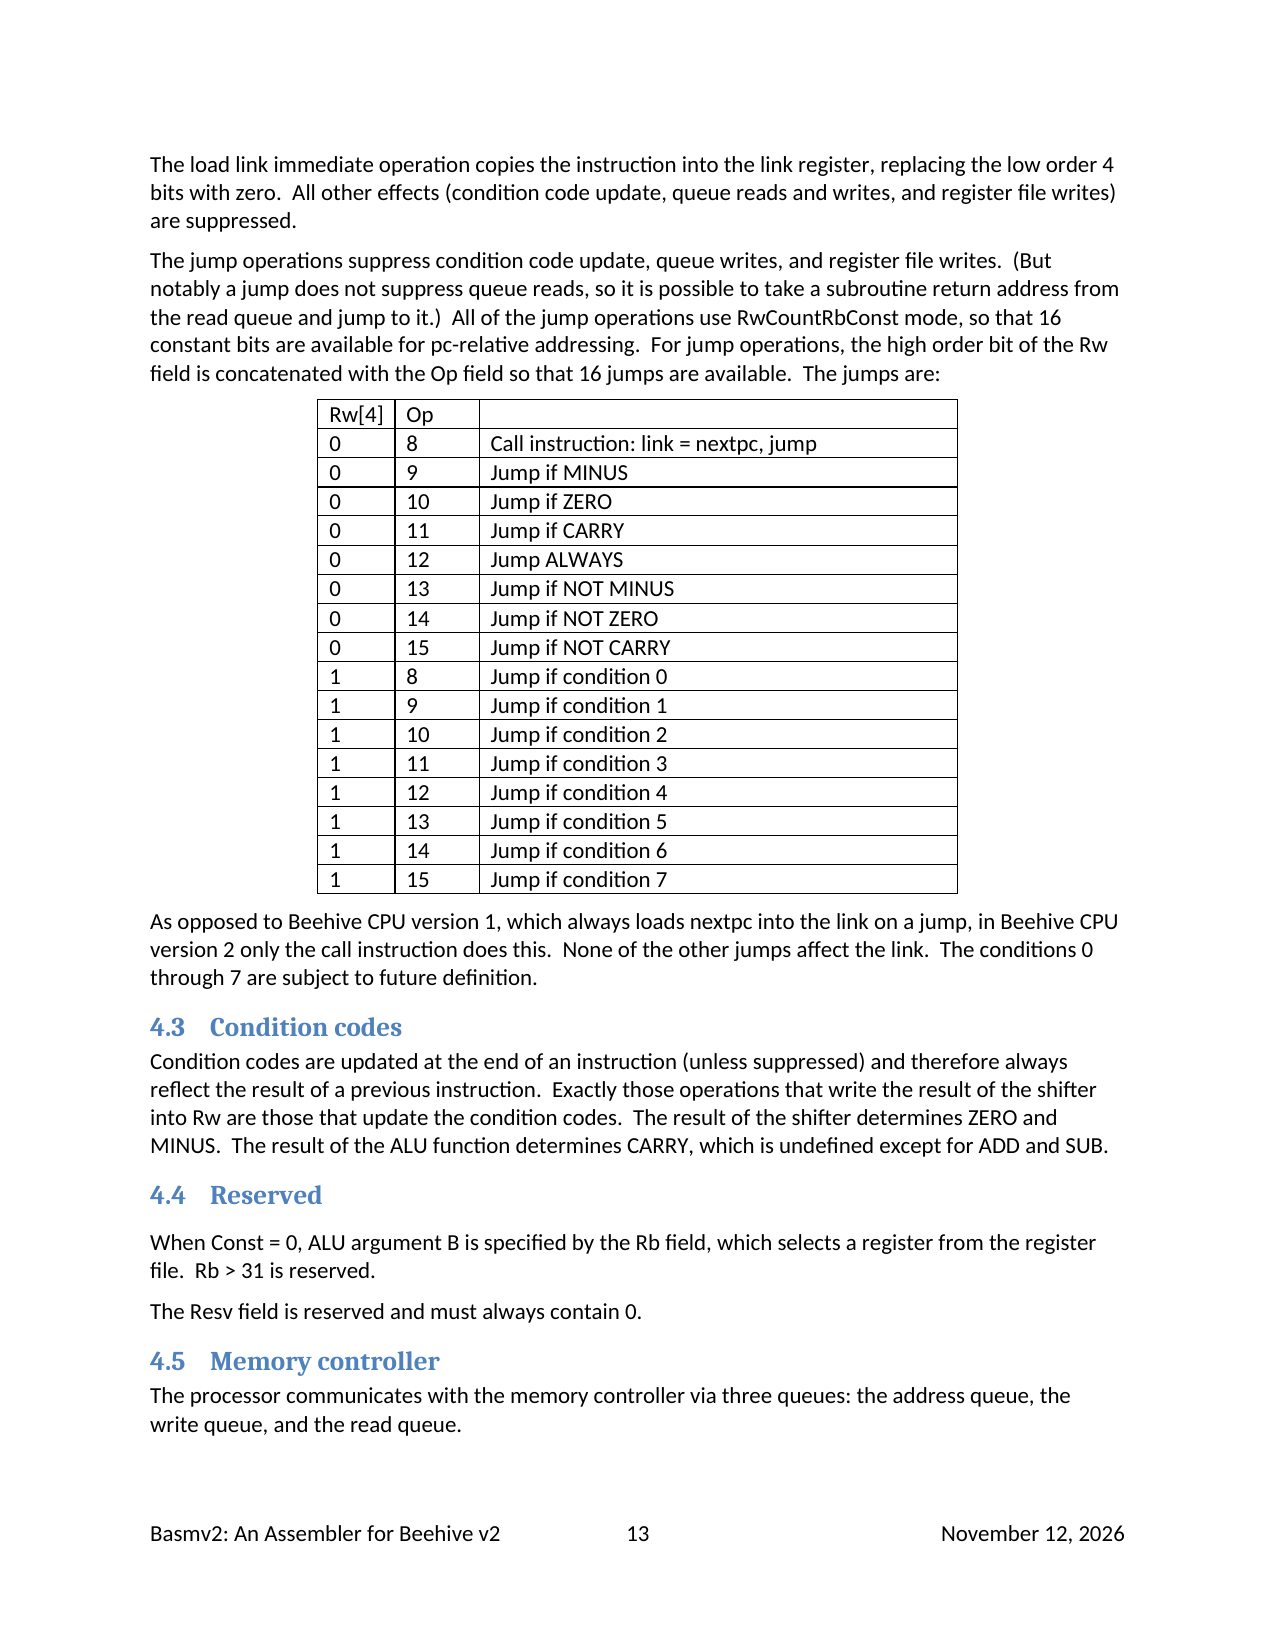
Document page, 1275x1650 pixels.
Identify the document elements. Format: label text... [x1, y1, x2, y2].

table_cell 0 [318, 546, 394, 573]
text As opposed to Beehive CPU version 1, which always loads nextpc into the link on a jump, in Beehive CPU version 2 only the call instruction does this. None of the other jumps affect the link. The conditions 0 through 7 are subject to future definition. [150, 907, 1125, 991]
table_cell 15 [396, 633, 479, 661]
text The Resv field is reserved and must always contain 0. [150, 1297, 1125, 1325]
table_cell 1 [318, 865, 394, 893]
table_cell Jump if condition 5 [480, 807, 957, 835]
table_cell Jump if condition 2 [480, 720, 957, 748]
table_cell 14 [396, 836, 479, 864]
table_cell 0 [318, 633, 394, 661]
table_cell 0 [318, 516, 394, 544]
table_cell 13 [396, 575, 479, 603]
table_cell 1 [318, 836, 394, 864]
table_cell Jump if ZERO [480, 488, 957, 515]
table_cell 13 [396, 807, 479, 835]
table_cell 1 [318, 691, 394, 719]
table_header Rw[4] [318, 400, 394, 428]
table_cell Jump if condition 6 [480, 836, 957, 864]
table_cell Jump if condition 4 [480, 778, 957, 806]
table_cell Jump if condition 0 [480, 662, 957, 690]
table_cell 8 [396, 662, 479, 690]
text The load link immediate operation copies the instruction into the link register, replacing the low order 4 bits with zero. All other effects (condition code update, queue reads and writes, and register file writes) are suppressed. [150, 150, 1125, 234]
table_cell 1 [318, 778, 394, 806]
text Condition codes are updated at the end of an instruction (unless suppressed) and therefore always reflect the result of a previous instruction. Exactly those operations that write the result of the shifter into Rw are those that update the condition codes. The result of the shifter determines ZERO and MINUS. The result of the ALU function determines CARRY, which is undefined except for ADD and SUB. [150, 1047, 1125, 1159]
table_cell Jump if NOT MINUS [480, 575, 957, 603]
text When Const = 0, ALU argument B is specified by the Rb field, which selects a register from the register file. Rb > 31 is reserved. [150, 1228, 1125, 1284]
text The jump operations suppress condition code update, queue writes, and register file writes. (But notably a jump does not suppress queue reads, so it is possible to take a subroutine return address from the read queue and jump to it.) All of the jump operations use RwCountRbConst mode, so that 16 constant bits are available for pc-relative addressing. For jump operations, the high order bit of the Rw field is concatenated with the Op field so that 16 jumps are available. The jumps are: [150, 247, 1125, 387]
table_cell 0 [318, 429, 394, 457]
table_cell 9 [396, 458, 479, 486]
text The processor communicates with the memory controller via three queues: the address queue, the write queue, and the read queue. [150, 1382, 1125, 1438]
table_cell Jump if NOT ZERO [480, 604, 957, 632]
table_cell 0 [318, 604, 394, 632]
subtitle Reserved [150, 1180, 1125, 1211]
table_cell Jump if MINUS [480, 458, 957, 486]
table_cell Jump if condition 1 [480, 691, 957, 719]
table_cell 0 [318, 458, 394, 486]
table_cell 1 [318, 807, 394, 835]
subtitle Condition codes [150, 1012, 1125, 1043]
subtitle Memory controller [150, 1346, 1125, 1377]
table_cell 11 [396, 749, 479, 777]
table_cell 1 [318, 749, 394, 777]
table_cell 1 [318, 720, 394, 748]
table_cell 12 [396, 546, 479, 573]
table_cell 10 [396, 488, 479, 515]
table_cell 0 [318, 575, 394, 603]
table_cell 8 [396, 429, 479, 457]
table_cell Jump if NOT CARRY [480, 633, 957, 661]
table_cell 10 [396, 720, 479, 748]
table_cell Call instruction: link = nextpc, jump [480, 429, 957, 457]
table_header Op [396, 400, 479, 428]
table_header [480, 400, 957, 428]
table_cell Jump if condition 7 [480, 865, 957, 893]
table_cell 12 [396, 778, 479, 806]
table_cell Jump ALWAYS [480, 546, 957, 573]
table_cell Jump if CARRY [480, 516, 957, 544]
table_cell Jump if condition 3 [480, 749, 957, 777]
table_cell 14 [396, 604, 479, 632]
table_cell 1 [318, 662, 394, 690]
table_cell 11 [396, 516, 479, 544]
table_cell 15 [396, 865, 479, 893]
table_cell 0 [318, 488, 394, 515]
table_cell 9 [396, 691, 479, 719]
